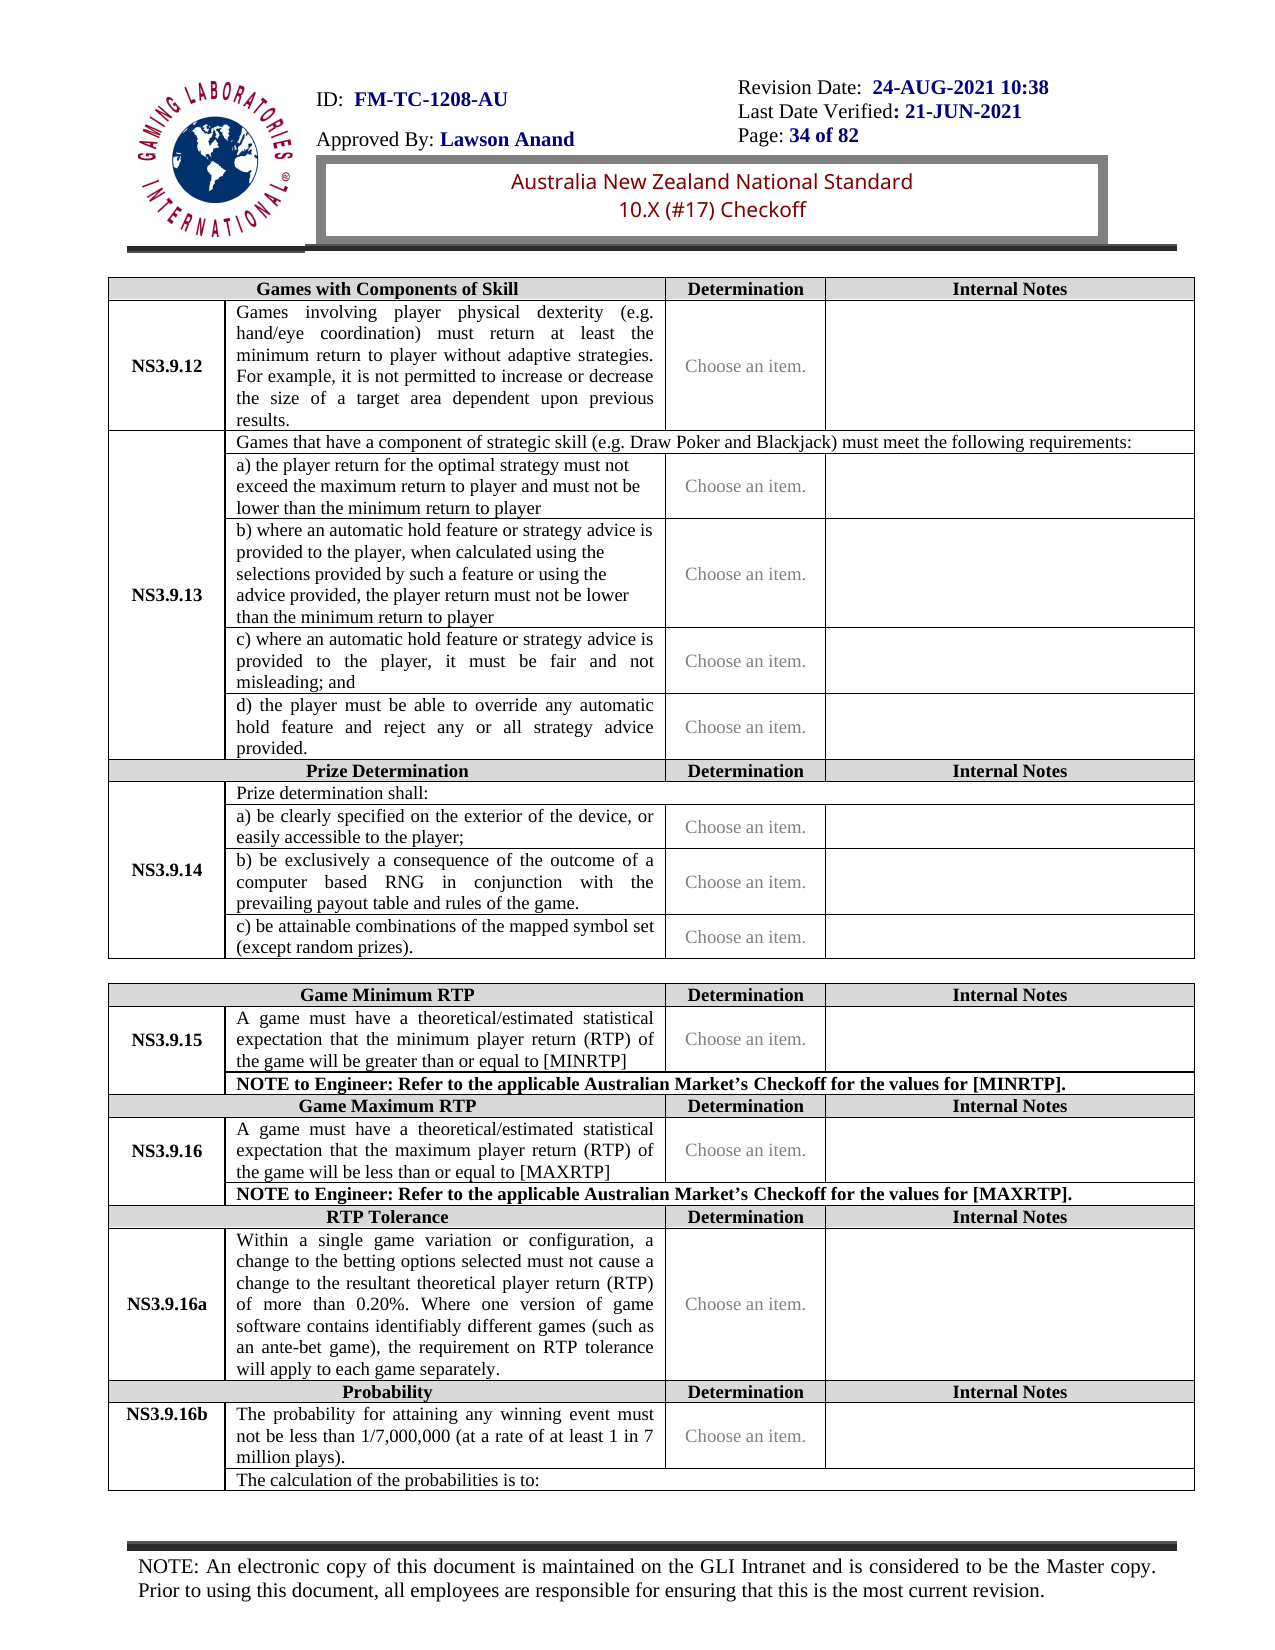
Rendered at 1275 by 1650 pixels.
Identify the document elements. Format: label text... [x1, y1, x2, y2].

table_cell [826, 915, 1194, 958]
table_cell NS3.9.16b [109, 1403, 224, 1490]
table_cell [826, 454, 1194, 518]
table_cell NS3.9.13 [109, 431, 224, 759]
table_cell [666, 454, 825, 518]
table_cell Within a single game variation or configuration, a change to the betting options selected must not cause a change to the resultant theoretical player return (RTP) of more than 0.20%. Where one version of game software contains identifiably different games (such as an ante-bet game), the requirement on RTP tolerance will apply to each game separately. [226, 1229, 665, 1379]
table_cell [666, 849, 825, 914]
table_cell a) the player return for the optimal strategy must not exceed the maximum return to player and must not be lower than the minimum return to player [226, 454, 665, 518]
table_cell [826, 1007, 1194, 1071]
table_cell b) where an automatic hold feature or strategy advice is provided to the player, when calculated using the selections provided by such a feature or using the advice provided, the player return must not be lower than the minimum return to player [226, 519, 665, 627]
table_cell NS3.9.14 [109, 782, 224, 958]
table_cell Internal Notes [826, 760, 1194, 781]
table_cell [826, 849, 1194, 914]
table_header Internal Notes [826, 984, 1194, 1006]
table_cell [826, 694, 1194, 759]
table_cell [666, 301, 825, 430]
table_cell [666, 915, 825, 958]
table_header Game Minimum RTP [109, 984, 665, 1006]
table_cell NOTE to Engineer: Refer to the applicable Australian Market’s Checkoff for the values for [MINRTP]. [226, 1073, 1194, 1094]
table_cell [666, 628, 825, 693]
table_cell NS3.9.15 [109, 1007, 224, 1094]
table_cell Prize Determination [109, 760, 665, 781]
table_cell NS3.9.16a [109, 1229, 224, 1379]
table_cell Game Maximum RTP [109, 1095, 665, 1117]
table_cell [826, 519, 1194, 627]
table_cell A game must have a theoretical/estimated statistical expectation that the minimum player return (RTP) of the game will be greater than or equal to [MINRTP] [226, 1007, 665, 1071]
table_cell Determination [666, 760, 825, 781]
table_cell [666, 1118, 825, 1182]
table_cell Prize determination shall: [226, 782, 1194, 804]
table_cell Games that have a component of strategic skill (e.g. Draw Poker and Blackjack) must meet the following requirements: [226, 431, 1194, 453]
table_cell d) the player must be able to override any automatic hold feature and reject any or all strategy advice provided. [226, 694, 665, 759]
table_cell The probability for attaining any winning event must not be less than 1/7,000,000 (at a rate of at least 1 in 7 million plays). [226, 1403, 665, 1468]
table_cell Determination [666, 278, 825, 299]
table_cell [826, 301, 1194, 430]
table_cell Determination [666, 1095, 825, 1117]
table_cell [826, 1118, 1194, 1182]
table_cell NS3.9.16 [109, 1118, 224, 1205]
table_cell [666, 1007, 825, 1071]
table_cell Internal Notes [826, 1206, 1194, 1227]
table_cell A game must have a theoretical/estimated statistical expectation that the maximum player return (RTP) of the game will be less than or equal to [MAXRTP] [226, 1118, 665, 1182]
table_cell Internal Notes [826, 1095, 1194, 1117]
table_cell a) be clearly specified on the exterior of the device, or easily accessible to the player; [226, 805, 665, 848]
table_cell [666, 1403, 825, 1468]
table_cell [826, 1229, 1194, 1379]
table_cell [666, 1229, 825, 1379]
table_cell Games with Components of Skill [109, 278, 665, 299]
table_cell [666, 805, 825, 848]
table_cell [826, 1403, 1194, 1468]
table_cell Determination [666, 1206, 825, 1227]
table_cell Internal Notes [826, 278, 1194, 299]
table_cell [826, 805, 1194, 848]
table_cell b) be exclusively a consequence of the outcome of a computer based RNG in conjunction with the prevailing payout table and rules of the game. [226, 849, 665, 914]
table_header Determination [666, 984, 825, 1006]
table_cell [666, 519, 825, 627]
table_cell Probability [109, 1381, 665, 1402]
table_cell c) be attainable combinations of the mapped symbol set (except random prizes). [226, 915, 665, 958]
table_cell RTP Tolerance [109, 1206, 665, 1227]
table_cell Determination [666, 1381, 825, 1402]
picture [137, 81, 293, 237]
table_cell [826, 628, 1194, 693]
table_cell c) where an automatic hold feature or strategy advice is provided to the player, it must be fair and not misleading; and [226, 628, 665, 693]
table_cell [666, 694, 825, 759]
table_cell Internal Notes [826, 1381, 1194, 1402]
table_cell NS3.9.12 [109, 301, 224, 430]
table_cell Games involving player physical dexterity (e.g. hand/eye coordination) must return at least the minimum return to player without adaptive strategies. For example, it is not permitted to increase or decrease the size of a target area dependent upon previous results. [226, 301, 665, 430]
table_cell NOTE to Engineer: Refer to the applicable Australian Market’s Checkoff for the values for [MAXRTP]. [226, 1183, 1194, 1205]
